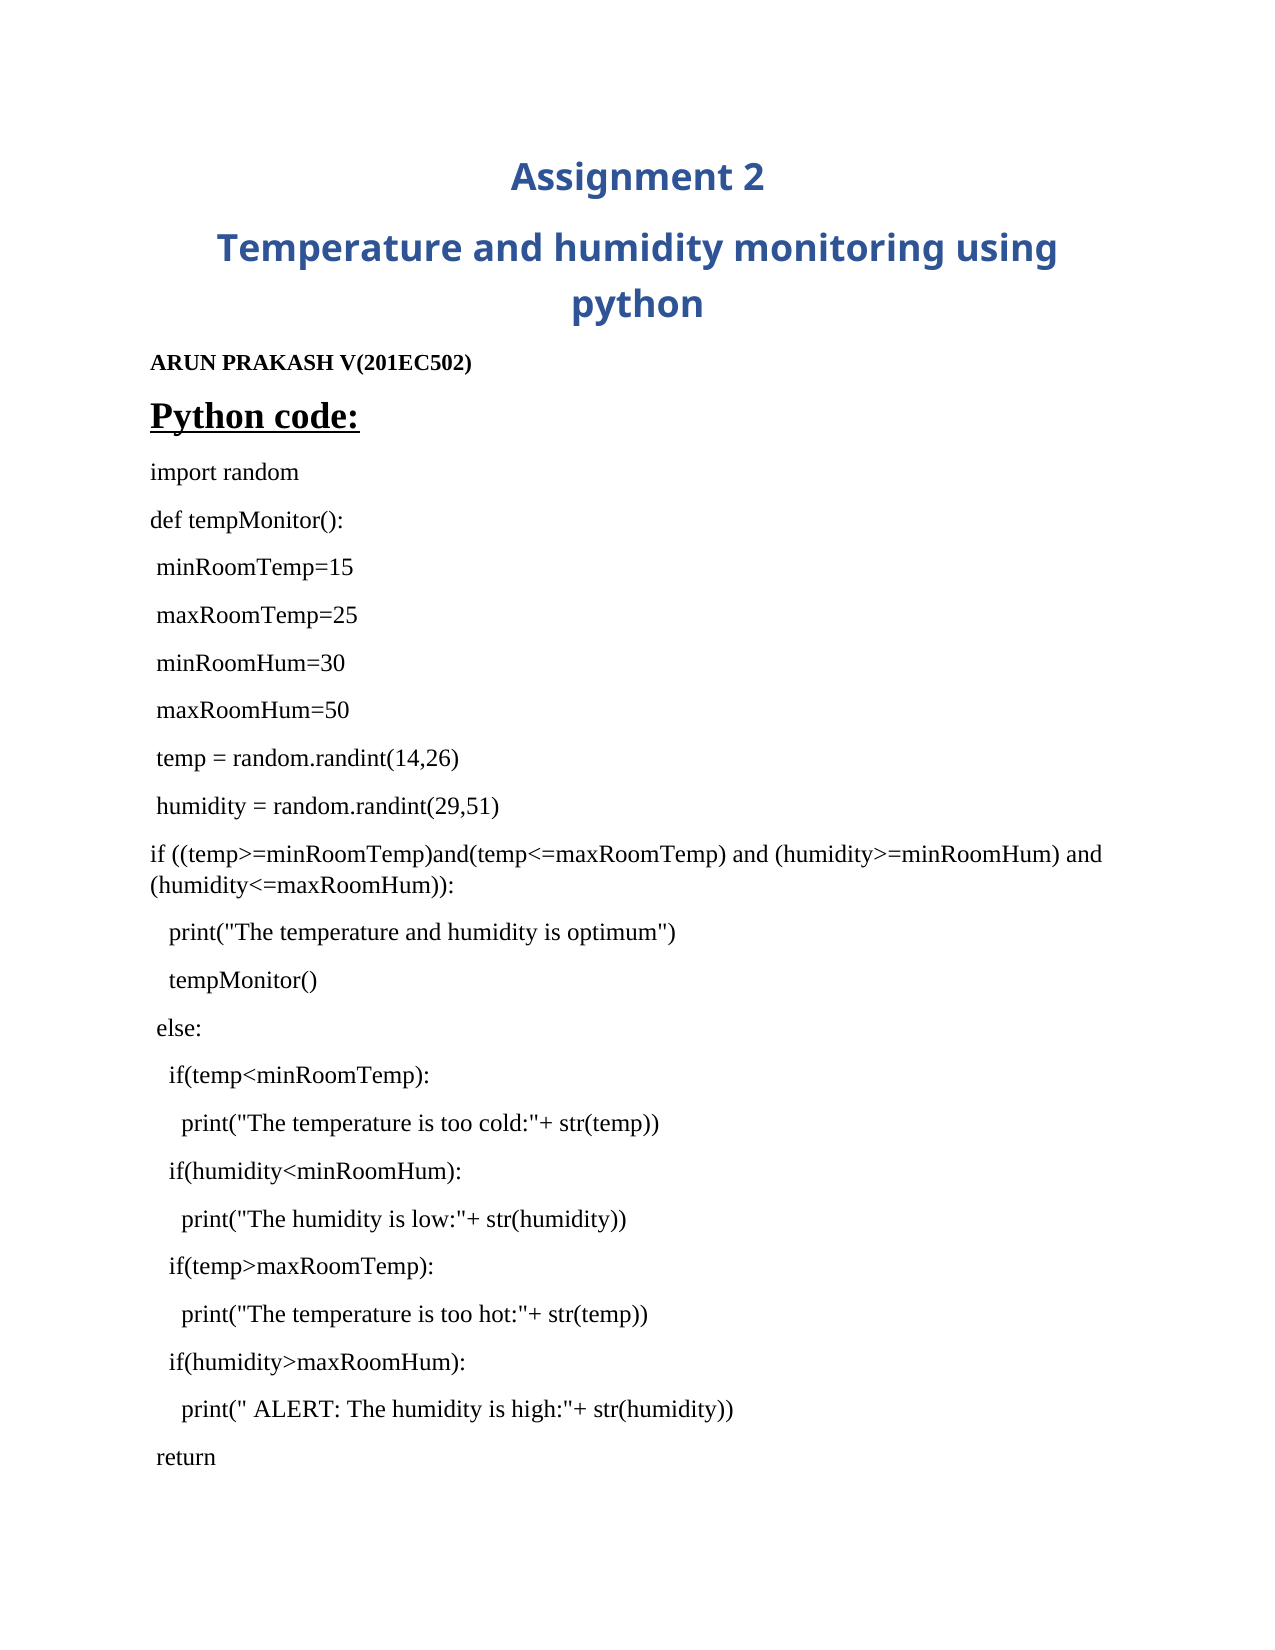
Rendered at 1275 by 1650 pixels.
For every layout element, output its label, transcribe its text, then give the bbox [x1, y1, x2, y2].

text Assignment 2 [150, 150, 1125, 201]
text humidity = random.randint(29,51) [150, 791, 1125, 820]
text if(humidity>maxRoomHum): [150, 1347, 1125, 1376]
text else: [150, 1013, 1125, 1042]
text tempMonitor() [150, 965, 1125, 994]
text if ((temp>=minRoomTemp)and(temp<=maxRoomTemp) and (humidity>=minRoomHum) and (humidity<=maxRoomHum)): [150, 839, 1125, 898]
text print("The temperature and humidity is optimum") [150, 917, 1125, 946]
text ARUN PRAKASH V(201EC502) [150, 349, 1125, 375]
text print(" ALERT: The humidity is high:"+ str(humidity)) [150, 1394, 1125, 1423]
text if(temp>maxRoomTemp): [150, 1251, 1125, 1280]
text return [150, 1442, 1125, 1471]
text def tempMonitor(): [150, 505, 1125, 533]
text Python code: [150, 394, 1125, 437]
text minRoomHum=30 [150, 648, 1125, 677]
text print("The humidity is low:"+ str(humidity)) [150, 1204, 1125, 1232]
text if(humidity<minRoomHum): [150, 1156, 1125, 1185]
text minRoomTemp=15 [150, 552, 1125, 581]
text import random [150, 457, 1125, 486]
text if(temp<minRoomTemp): [150, 1061, 1125, 1089]
text Temperature and humidity monitoring using python [150, 222, 1125, 328]
text maxRoomTemp=25 [150, 600, 1125, 629]
text temp = random.randint(14,26) [150, 743, 1125, 772]
text maxRoomHum=50 [150, 696, 1125, 724]
text print("The temperature is too hot:"+ str(temp)) [150, 1299, 1125, 1328]
text print("The temperature is too cold:"+ str(temp)) [150, 1108, 1125, 1137]
